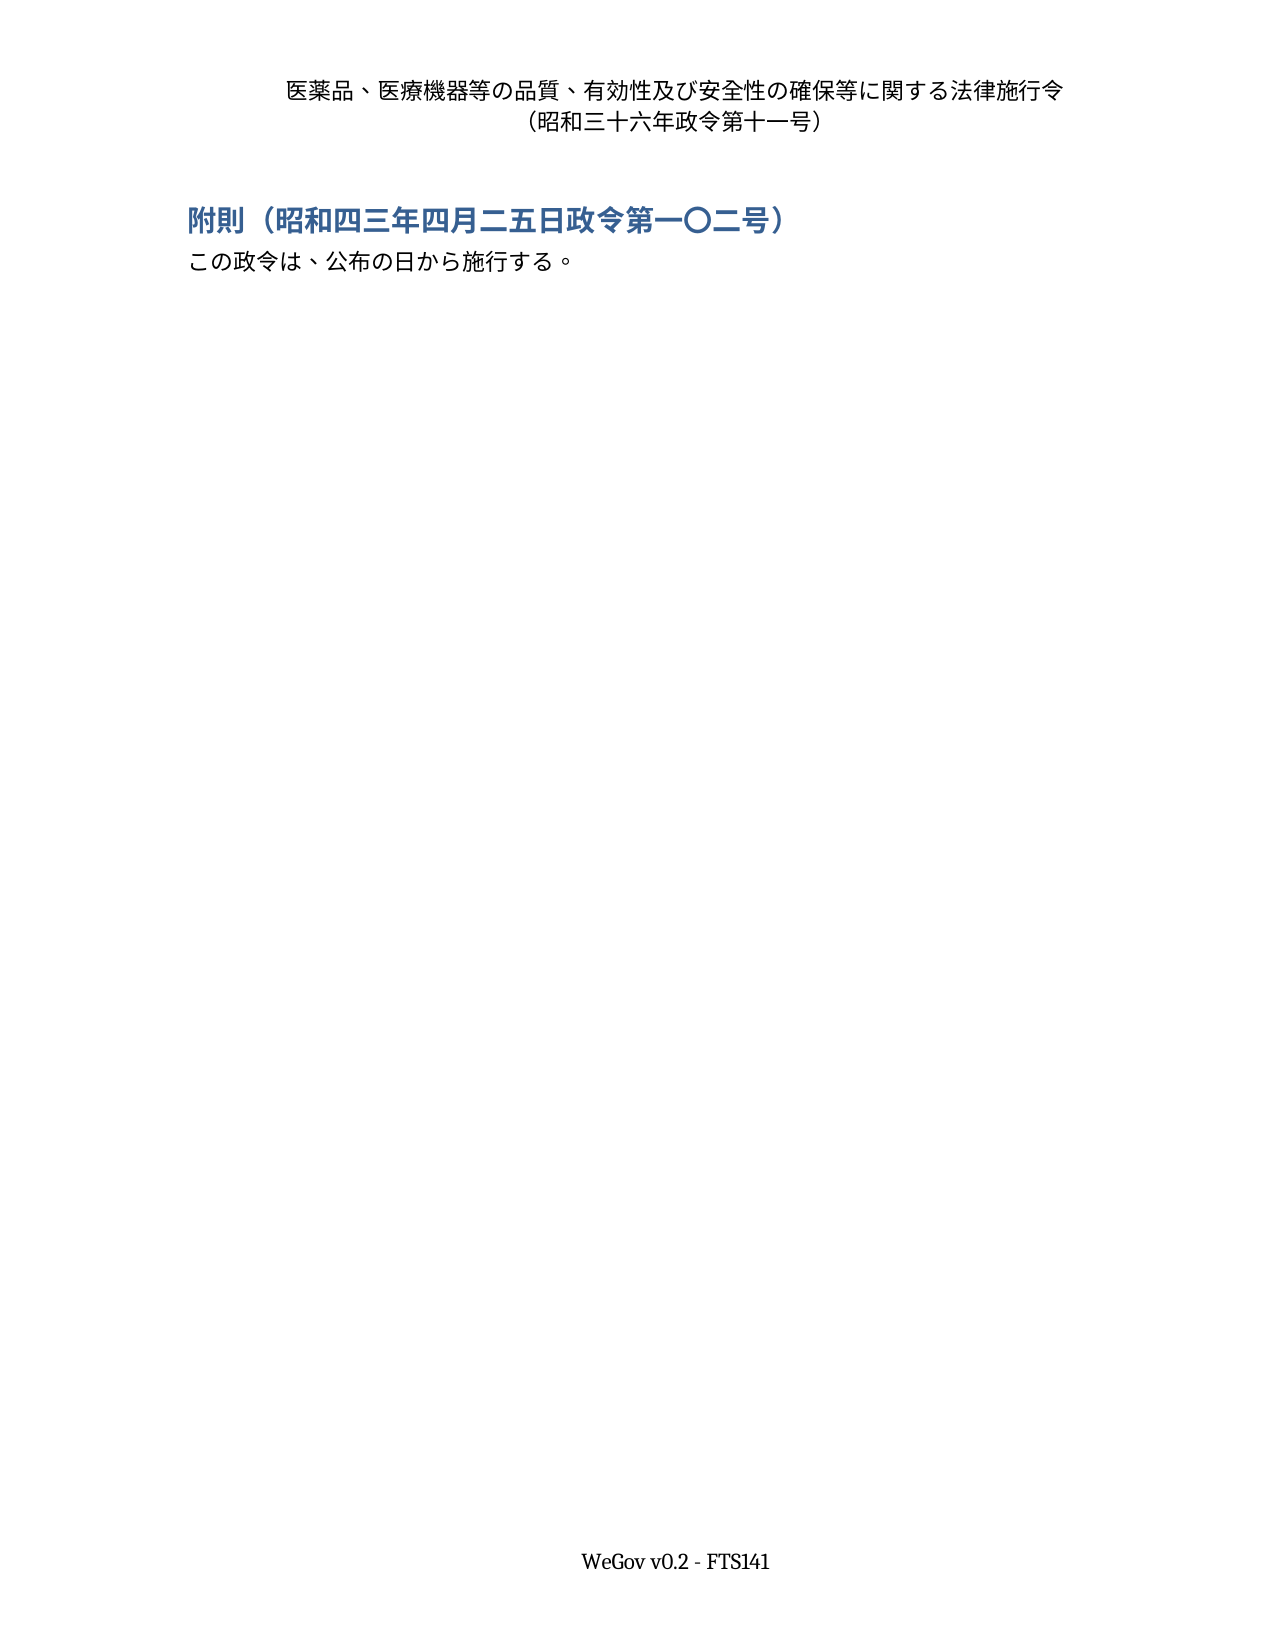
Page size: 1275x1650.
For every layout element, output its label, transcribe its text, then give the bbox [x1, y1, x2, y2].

text この政令は、公布の日から施行する。 [187, 246, 1087, 277]
subtitle 附則（昭和四三年四月二五日政令第一〇二号） [187, 200, 1087, 240]
